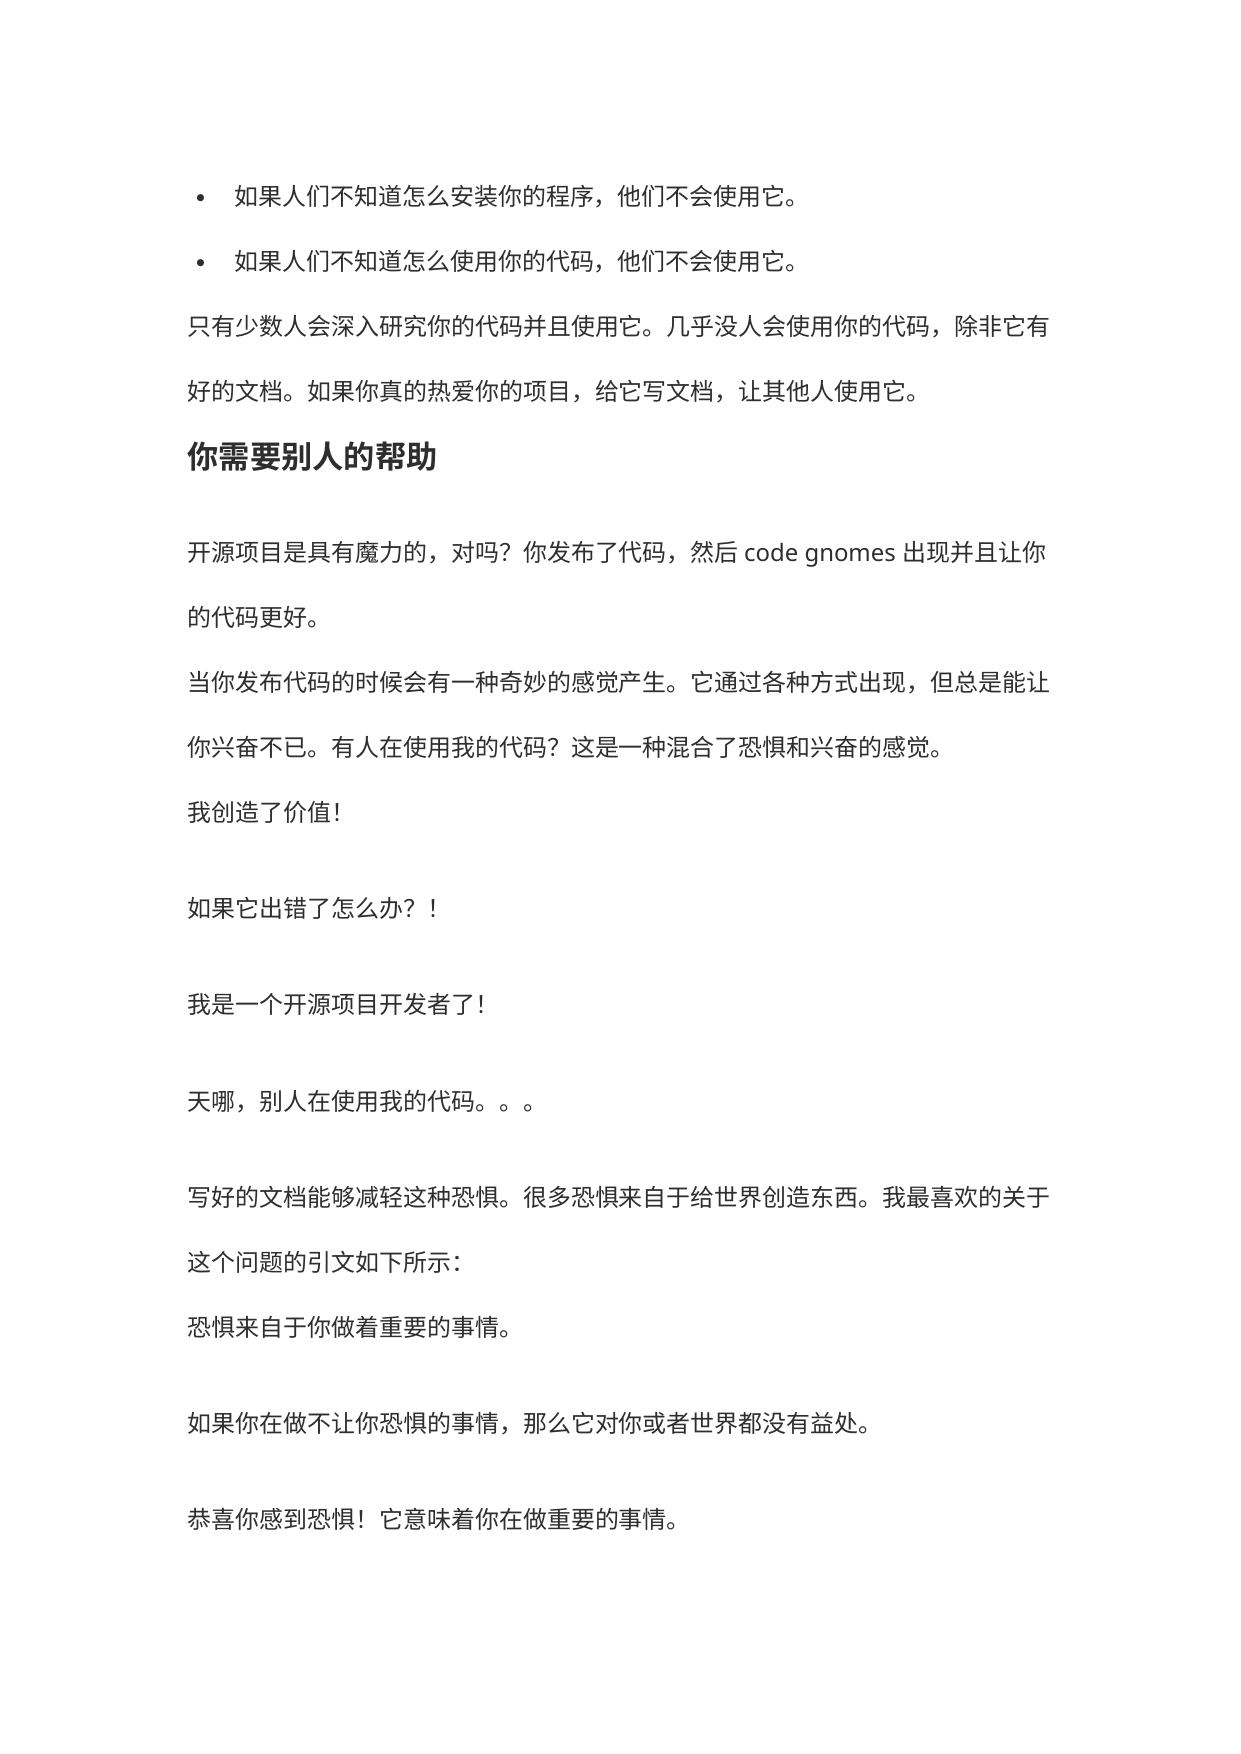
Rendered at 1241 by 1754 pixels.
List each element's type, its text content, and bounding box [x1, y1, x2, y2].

text 开源项目是具有魔力的，对吗？你发布了代码，然后 code gnomes 出现并且让你的代码更好。 [187, 518, 1053, 648]
text 我创造了价值！ [187, 778, 1053, 843]
text 我是一个开源项目开发者了！ [187, 971, 1053, 1036]
text 写好的文档能够减轻这种恐惧。很多恐惧来自于给世界创造东西。我最喜欢的关于这个问题的引文如下所示： [187, 1163, 1053, 1293]
text 如果它出错了怎么办？！ [187, 874, 1053, 939]
text 只有少数人会深入研究你的代码并且使用它。几乎没人会使用你的代码，除非它有好的文档。如果你真的热爱你的项目，给它写文档，让其他人使用它。 [187, 292, 1053, 422]
text 天哪，别人在使用我的代码。。。 [187, 1067, 1053, 1132]
text 恭喜你感到恐惧！它意味着你在做重要的事情。 [187, 1486, 1053, 1551]
list 如果人们不知道怎么安装你的程序，他们不会使用它。 [197, 162, 1053, 227]
text 当你发布代码的时候会有一种奇妙的感觉产生。它通过各种方式出现，但总是能让你兴奋不已。有人在使用我的代码？这是一种混合了恐惧和兴奋的感觉。 [187, 648, 1053, 778]
text 恐惧来自于你做着重要的事情。 [187, 1293, 1053, 1358]
text 你需要别人的帮助 [187, 422, 1053, 487]
list 如果人们不知道怎么使用你的代码，他们不会使用它。 [197, 227, 1053, 292]
text 如果你在做不让你恐惧的事情，那么它对你或者世界都没有益处。 [187, 1389, 1053, 1454]
